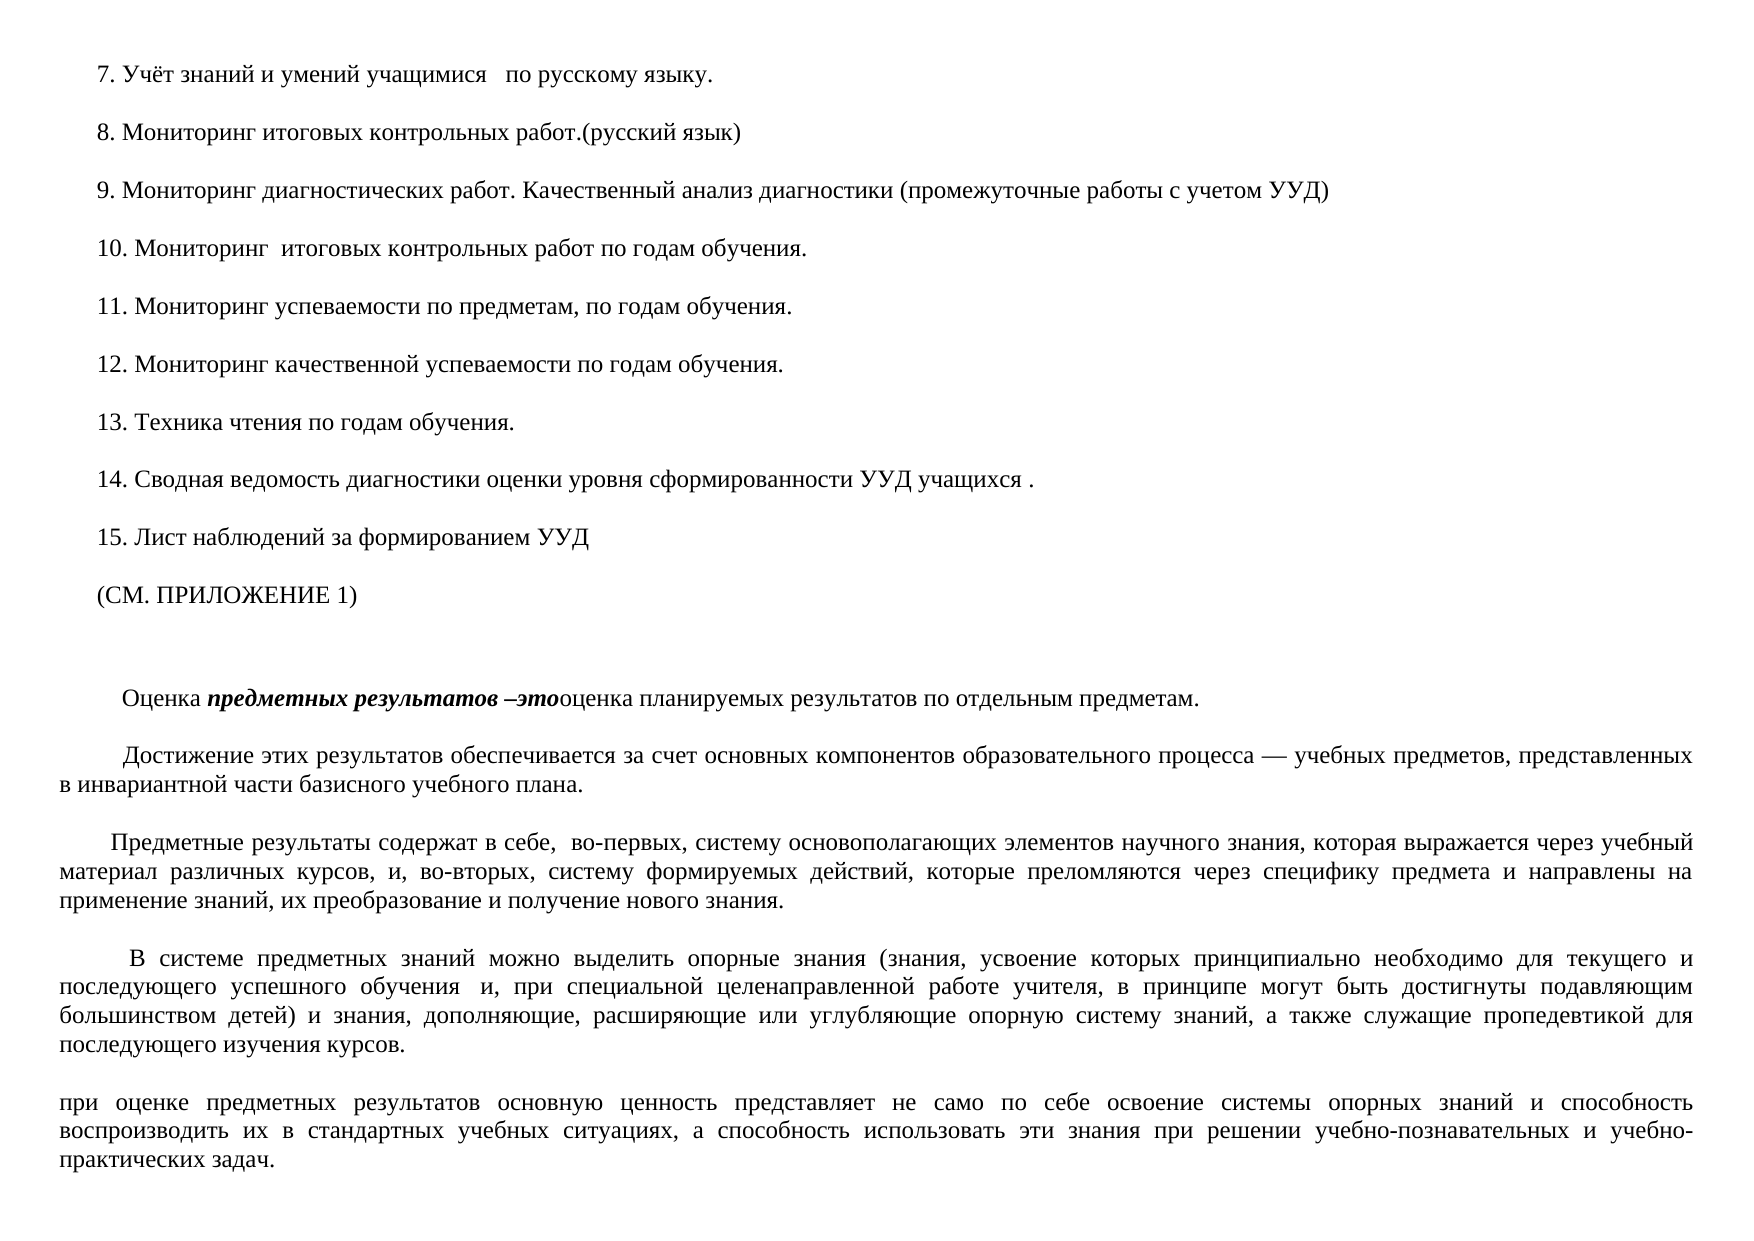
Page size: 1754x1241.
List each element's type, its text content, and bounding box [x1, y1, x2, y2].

text В системе предметных знаний можно выделить опорные знания (знания, усвоение которых принципиально необходимо для текущего и последующего успешного обучения и, при специальной целенаправленной работе учителя, в принципе могут быть достигнуты подавляющим большинством детей) и знания, дополняющие, расширяющие или углубляющие опорную систему знаний, а также служащие пропедевтикой для последующего изучения курсов. [59, 943, 1695, 1058]
text Достижение этих результатов обеспечивается за счет основных компонентов образовательного процесса — учебных предметов, представленных в инвариантной части базисного учебного плана. [59, 741, 1695, 798]
text 11. Мониторинг успеваемости по предметам, по годам обучения. [59, 291, 1695, 319]
text 12. Мониторинг качественной успеваемости по годам обучения. [59, 349, 1695, 377]
text 9. Мониторинг диагностических работ. Качественный анализ диагностики (промежуточные работы с учетом УУД) [59, 175, 1695, 204]
text при оценке предметных результатов основную ценность представляет не само по себе освоение системы опорных знаний и способность воспроизводить их в стандартных учебных ситуациях, а способность использовать эти знания при решении учебно-познавательных и учебно-практических задач. [59, 1087, 1695, 1173]
text 10. Мониторинг итоговых контрольных работ по годам обучения. [59, 233, 1695, 262]
text 13. Техника чтения по годам обучения. [59, 407, 1695, 435]
text 15. Лист наблюдений за формированием УУД [59, 522, 1695, 551]
text Оценка предметных результатов –этооценка планируемых результатов по отдельным предметам. [59, 683, 1695, 711]
text (СМ. ПРИЛОЖЕНИЕ 1) [59, 580, 1695, 609]
text 8. Мониторинг итоговых контрольных работ.(русский язык) [59, 117, 1695, 146]
text Предметные результаты содержат в себе, во-первых, систему основополагающих элементов научного знания, которая выражается через учебный материал различных курсов, и, во-вторых, систему формируемых действий, которые преломляются через специфику предмета и направлены на применение знаний, их преобразование и получение нового знания. [59, 827, 1695, 913]
text 7. Учёт знаний и умений учащимися по русскому языку. [59, 59, 1695, 88]
text 14. Сводная ведомость диагностики оценки уровня сформированности УУД учащихся . [59, 464, 1695, 493]
